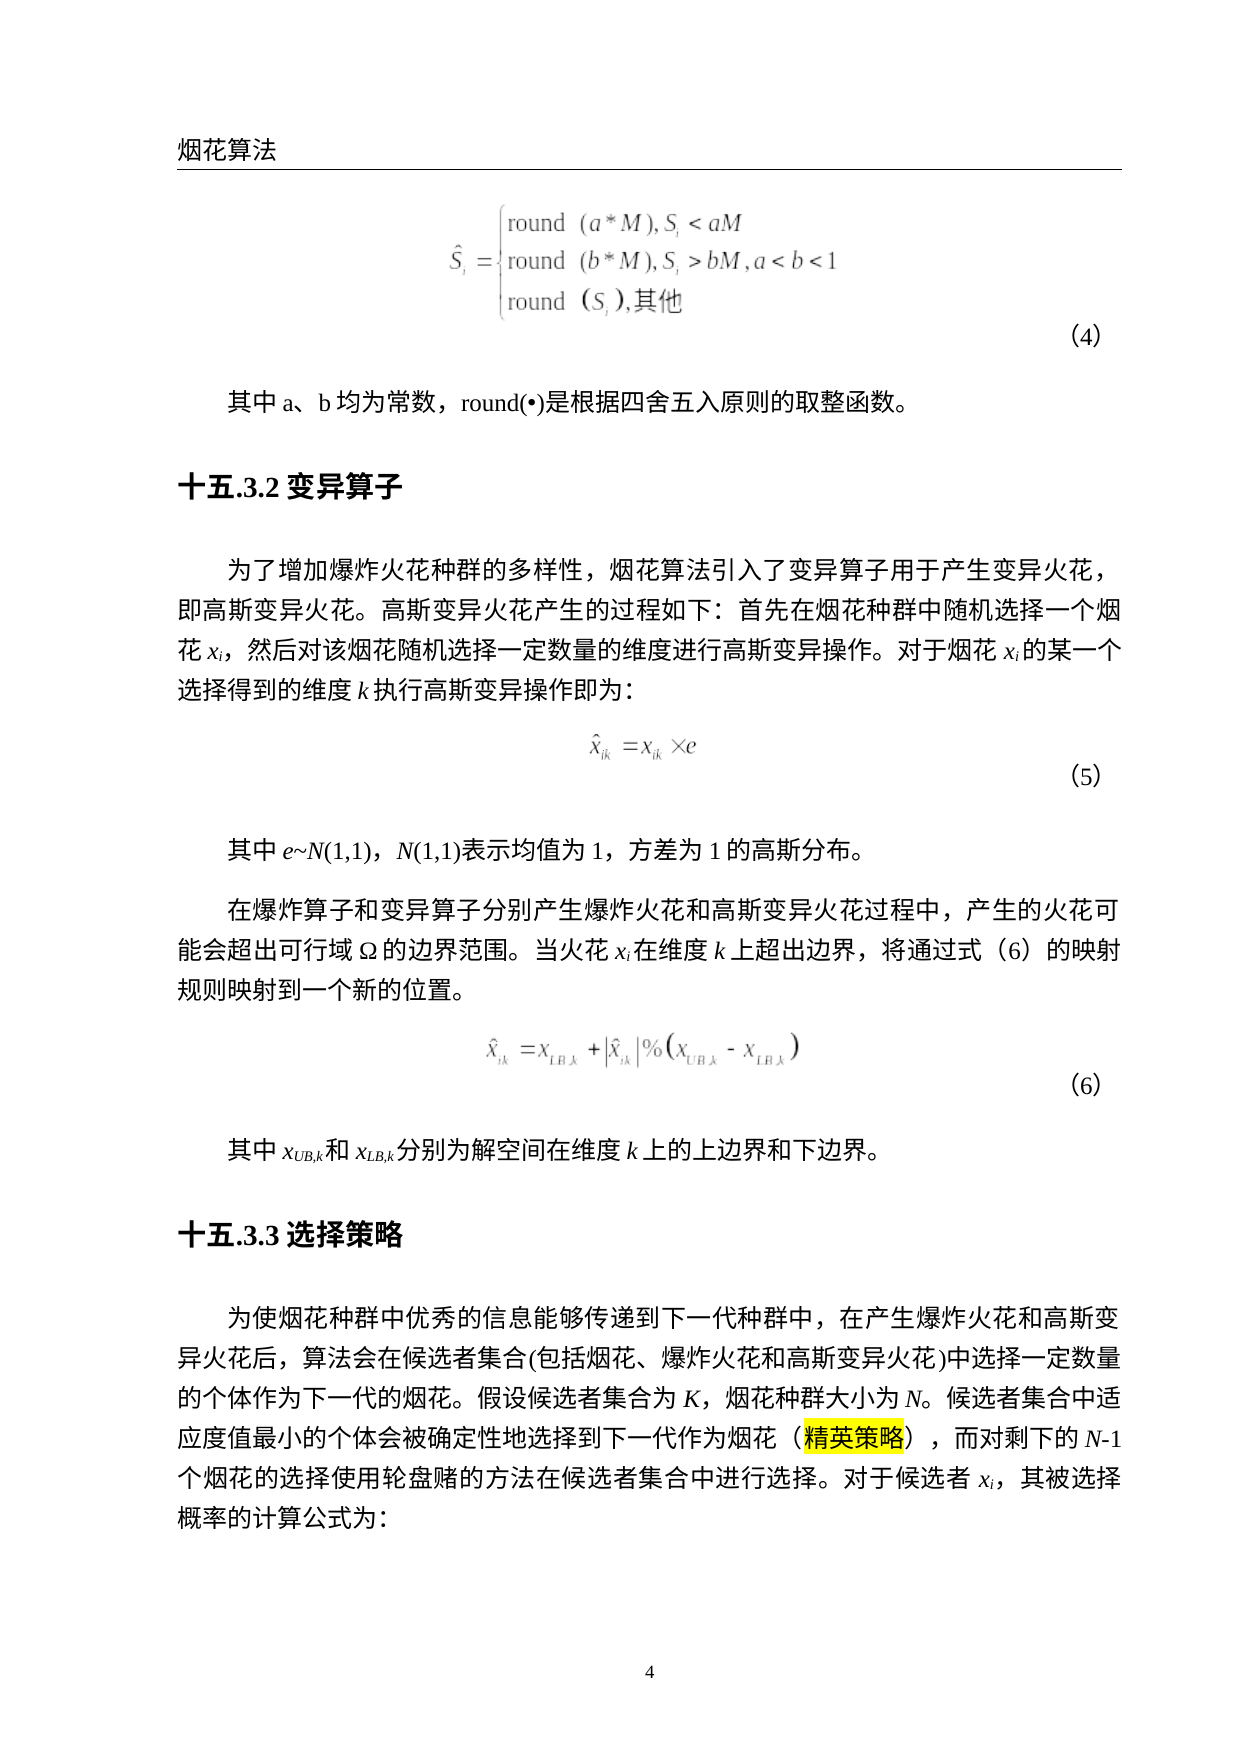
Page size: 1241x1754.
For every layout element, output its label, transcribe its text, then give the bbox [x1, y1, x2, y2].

text 为使烟花种群中优秀的信息能够传递到下一代种群中，在产生爆炸火花和高斯变异火花后，算法会在候选者集合(包括烟花、爆炸火花和高斯变异火花)中选择一定数量的个体作为下一代的烟花。假设候选者集合为K，烟花种群大小为N。候选者集合中适应度值最小的个体会被确定性地选择到下一代作为烟花（精英策略），而对剩下的N-1个烟花的选择使用轮盘赌的方法在候选者集合中进行选择。对于候选者xi，其被选择概率的计算公式为： [177, 1296, 1122, 1536]
subtitle 变异算子 [177, 444, 1122, 524]
subtitle 选择策略 [177, 1192, 1122, 1272]
text 其中a、b均为常数，round()是根据四舍五入原则的取整函数。 [177, 381, 1122, 421]
text （6） [177, 1028, 1122, 1108]
text 在爆炸算子和变异算子分别产生爆炸火花和高斯变异火花过程中，产生的火花可能会超出可行域Ω的边界范围。当火花xi在维度k上超出边界，将通过式（6）的映射规则映射到一个新的位置。 [177, 888, 1122, 1008]
text 其中e~N(1,1)，N(1,1)表示均值为1，方差为1的高斯分布。 [177, 828, 1122, 868]
text 为了增加爆炸火花种群的多样性，烟花算法引入了变异算子用于产生变异火花，即高斯变异火花。高斯变异火花产生的过程如下：首先在烟花种群中随机选择一个烟花xi，然后对该烟花随机选择一定数量的维度进行高斯变异操作。对于烟花xi的某一个选择得到的维度k执行高斯变异操作即为： [177, 548, 1122, 708]
text （5） [177, 728, 1122, 808]
text 其中xUB,k和xLB,k分别为解空间在维度k上的上边界和下边界。 [177, 1128, 1122, 1168]
text （4） [177, 201, 1122, 361]
